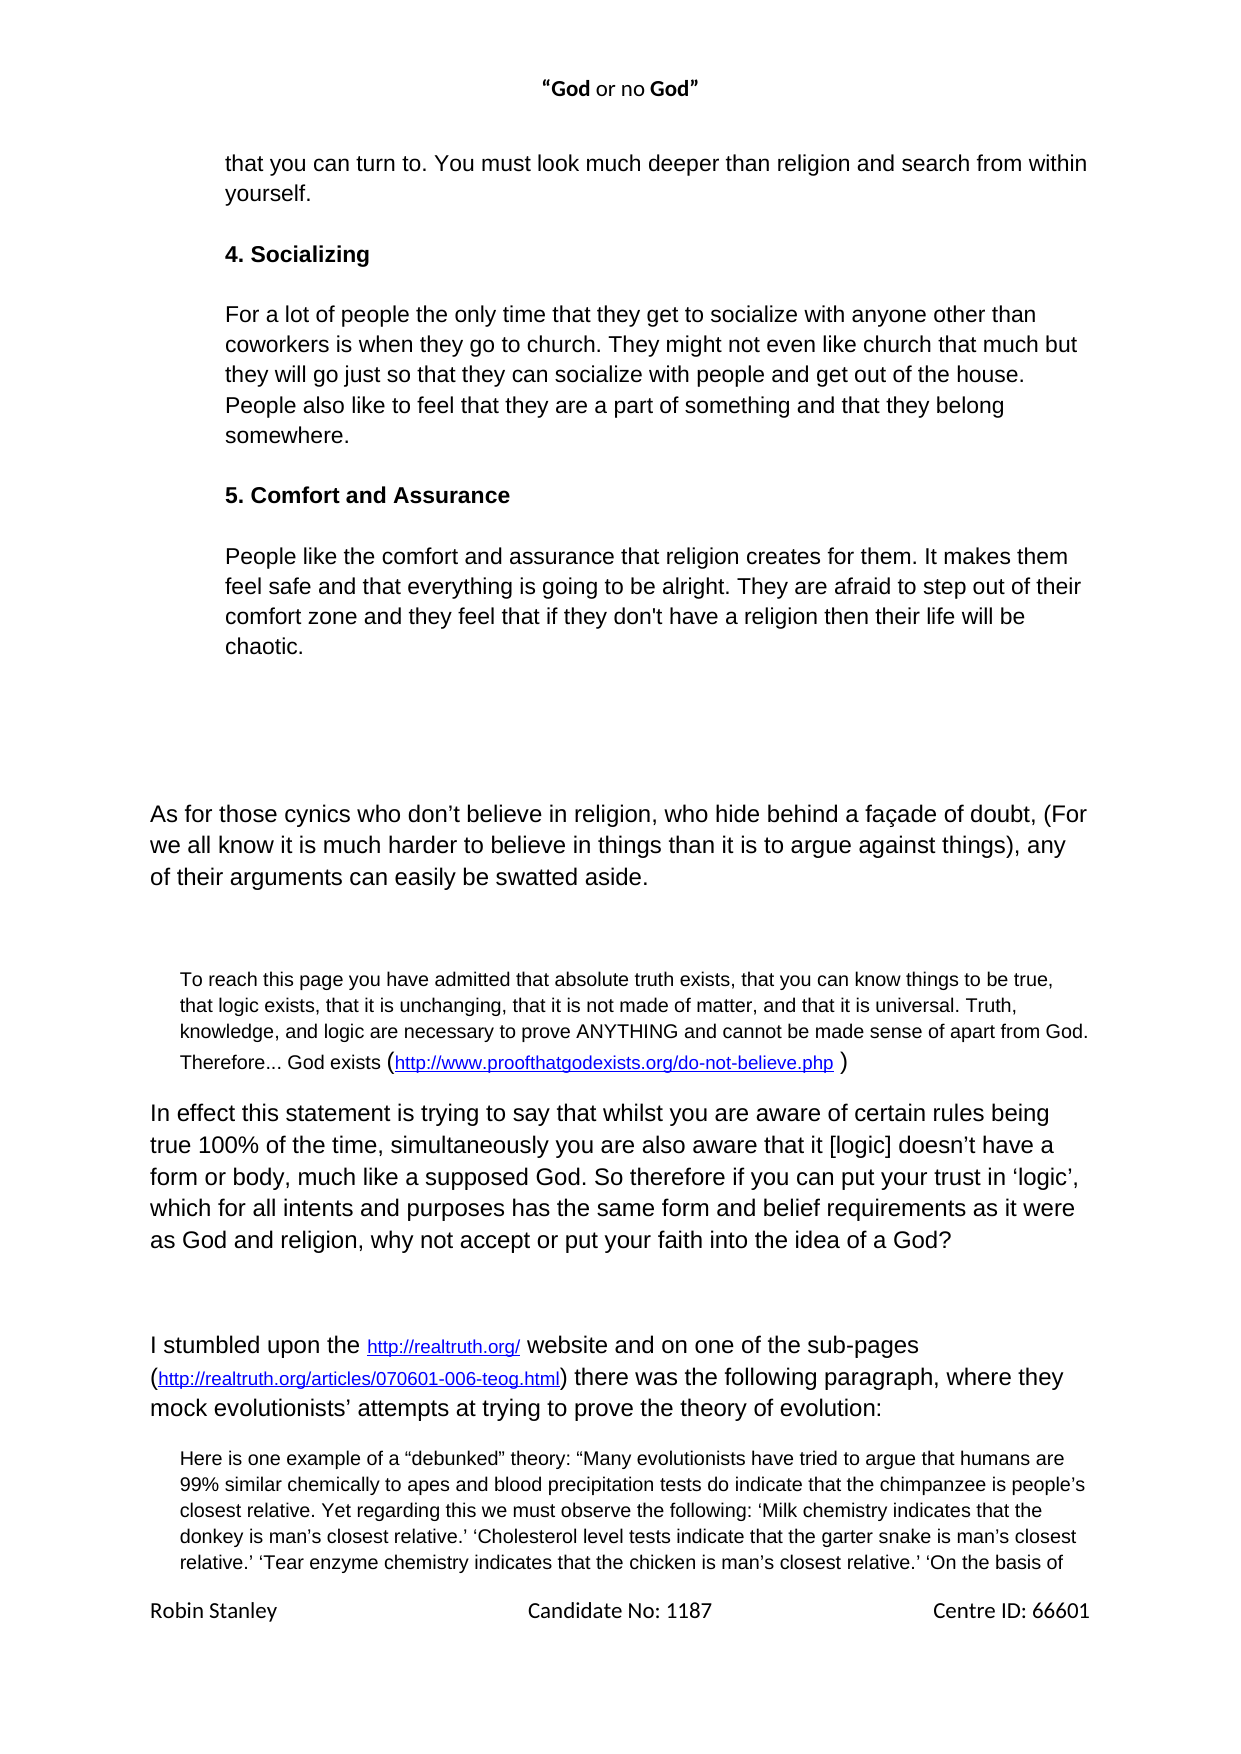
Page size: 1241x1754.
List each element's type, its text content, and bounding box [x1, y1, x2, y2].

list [187, 150, 1090, 722]
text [179, 1447, 1090, 1574]
text In effect this statement is trying to say that whilst you are aware of certain rules being true 100% of the time, simultaneously you are also aware that it [logic] doesn’t have a form or body, much like a supposed God. So therefore if you can put your trust in ‘logic’, which for all intents and purposes has the same form and belief requirements as it were as God and religion, why not accept or put your faith into the idea of a God? [150, 1099, 1090, 1253]
text I stumbled upon the http://realtruth.org/ website and on one of the sub-pages (http://realtruth.org/articles/070601-006-teog.html) there was the following paragraph, where they mock evolutionists’ attempts at trying to prove the theory of evolution: [150, 1331, 1090, 1422]
text As for those cynics who don’t believe in religion, who hide behind a façade of doubt, (For we all know it is much harder to believe in things than it is to argue against things), any of their arguments can easily be swatted aside. [150, 799, 1090, 891]
text To reach this page you have admitted that absolute truth exists, that you can know things to be true, that logic exists, that it is unchanging, that it is not made of matter, and that it is universal. Truth, knowledge, and logic are necessary to prove ANYTHING and cannot be made sense of apart from God. Therefore... God exists (http://www.proofthatgodexists.org/do-not-believe.php ) [179, 968, 1090, 1074]
